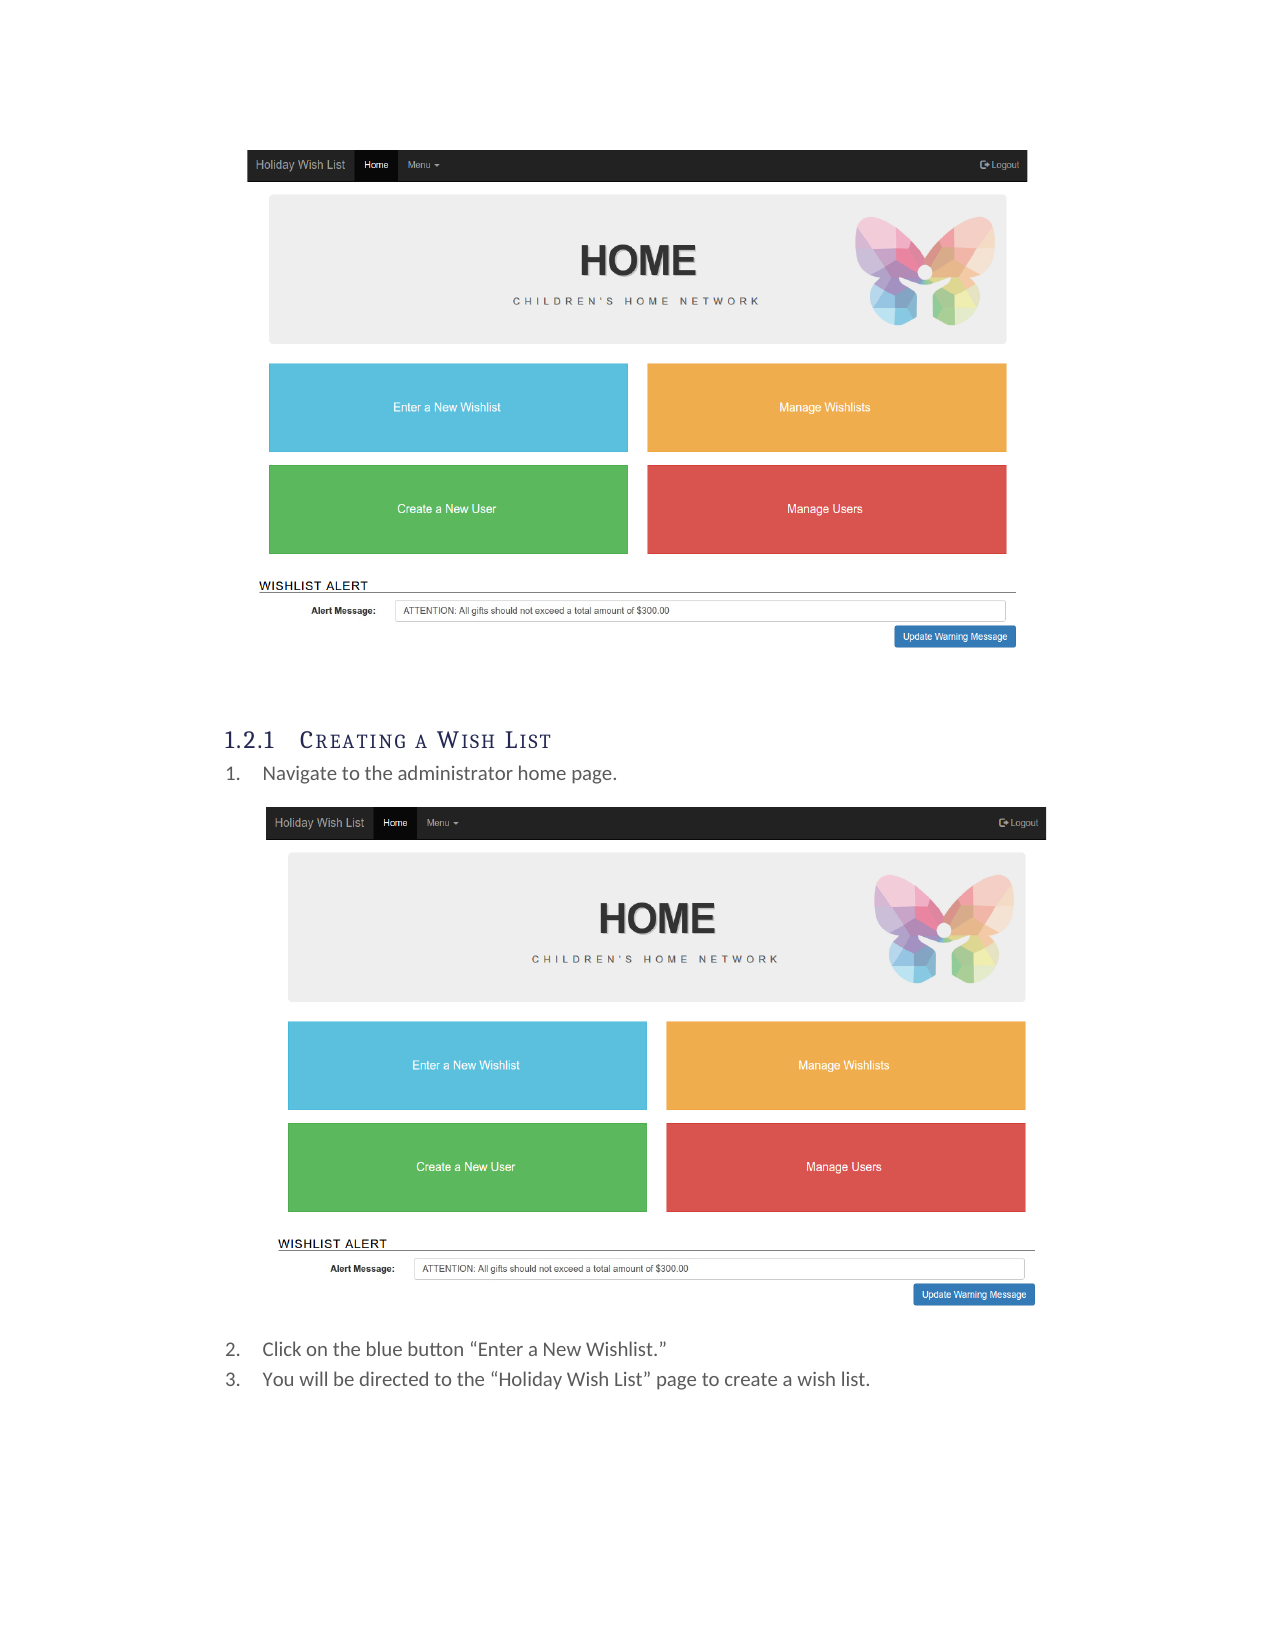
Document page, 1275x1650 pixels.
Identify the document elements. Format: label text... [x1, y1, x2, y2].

list You will be directed to the “Holiday Wish List” page to create a wish list. [225, 1366, 1125, 1392]
list Navigate to the administrator home page. [225, 761, 1125, 786]
list Click on the blue button “Enter a New Wishlist.” [225, 1336, 1125, 1361]
subtitle Creating a Wish List [225, 726, 1125, 754]
picture [266, 807, 1047, 1315]
picture [247, 150, 1028, 657]
